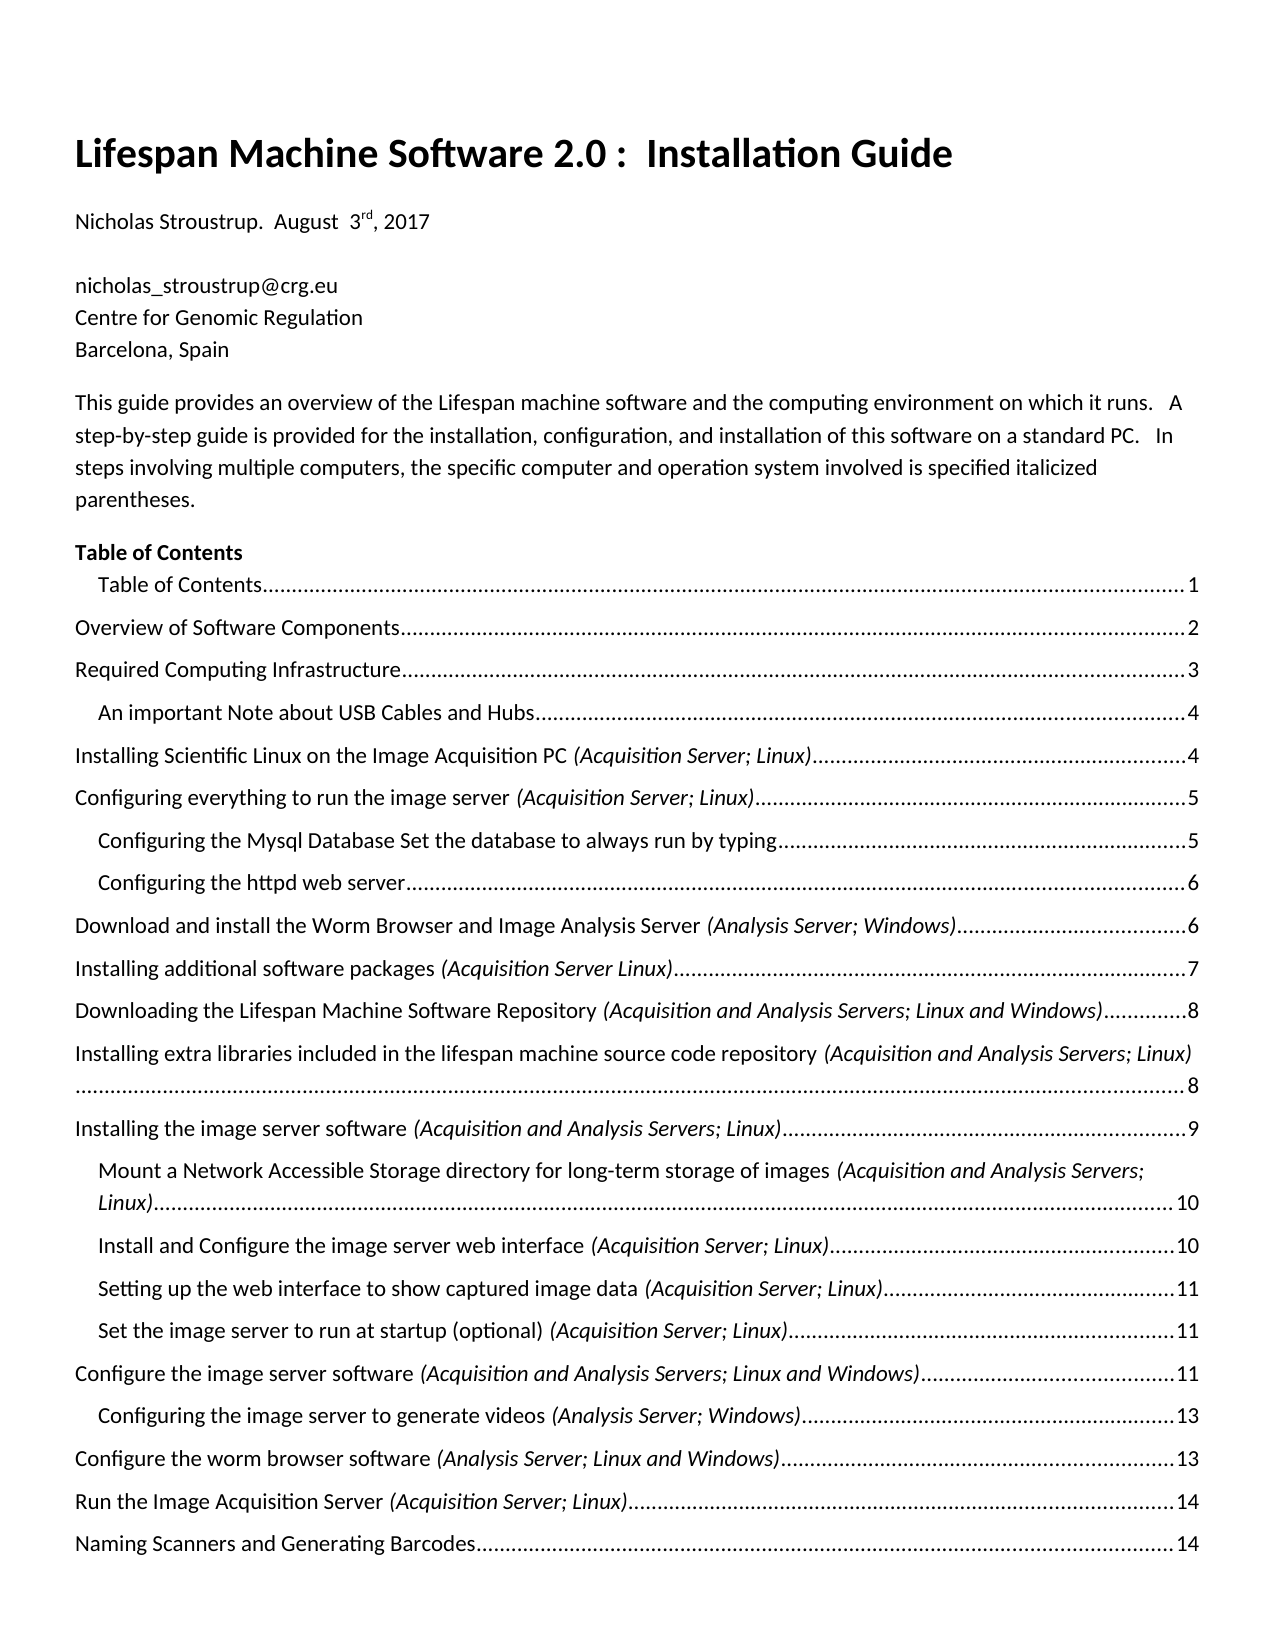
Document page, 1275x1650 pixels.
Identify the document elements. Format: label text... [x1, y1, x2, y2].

text Installing the image server software (Acquisition and Analysis Servers; Linux) 9 [75, 1114, 1200, 1142]
text This guide provides an overview of the Lifespan machine software and the computing environment on which it runs. A step-by-step guide is provided for the installation, configuration, and installation of this software on a standard PC. In steps involving multiple computers, the specific computer and operation system involved is specified italicized parentheses. [75, 388, 1200, 513]
text Set the image server to run at startup (optional) (Acquisition Server; Linux) 11 [98, 1316, 1200, 1344]
text Installing extra libraries included in the lifespan machine source code repository (Acquisition and Analysis Servers; Linux) 8 [75, 1039, 1200, 1099]
text Naming Scanners and Generating Barcodes 14 [75, 1529, 1200, 1557]
text Configuring the httpd web server 6 [98, 868, 1200, 897]
text Configure the image server software (Acquisition and Analysis Servers; Linux and Windows) 11 [75, 1359, 1200, 1387]
text Table of Contents 1 [98, 570, 1200, 598]
text Install and Configure the image server web interface (Acquisition Server; Linux) 10 [98, 1231, 1200, 1259]
text Installing Scientific Linux on the Image Acquisition PC (Acquisition Server; Linux) 4 [75, 741, 1200, 769]
text Configuring the image server to generate videos (Analysis Server; Windows) 13 [98, 1402, 1200, 1429]
text Mount a Network Accessible Storage directory for long-term storage of images (Acquisition and Analysis Servers; Linux) 10 [98, 1156, 1200, 1217]
text Configure the worm browser software (Analysis Server; Linux and Windows) 13 [75, 1444, 1200, 1472]
text Installing additional software packages (Acquisition Server Linux) 7 [75, 954, 1200, 982]
text Lifespan Machine Software 2.0 : Installation Guide [75, 127, 1200, 178]
text Run the Image Acquisition Server (Acquisition Server; Linux) 14 [75, 1487, 1200, 1515]
text Nicholas Stroustrup. August 3rd, 2017 nicholas_stroustrup@crg.eu Centre for Genomic Regulation Barcelona, Spain [75, 207, 1200, 363]
text An important Note about USB Cables and Hubs 4 [98, 698, 1200, 726]
text Downloading the Lifespan Machine Software Repository (Acquisition and Analysis Servers; Linux and Windows) 8 [75, 996, 1200, 1024]
subtitle Table of Contents [75, 538, 1200, 566]
text Required Computing Infrastructure 3 [75, 656, 1200, 683]
text Setting up the web interface to show captured image data (Acquisition Server; Linux) 11 [98, 1274, 1200, 1302]
text Configuring everything to run the image server (Acquisition Server; Linux) 5 [75, 783, 1200, 811]
text Download and install the Worm Browser and Image Analysis Server (Analysis Server; Windows) 6 [75, 911, 1200, 939]
text Overview of Software Components 2 [75, 613, 1200, 641]
text Configuring the Mysql Database Set the database to always run by typing 5 [98, 826, 1200, 854]
